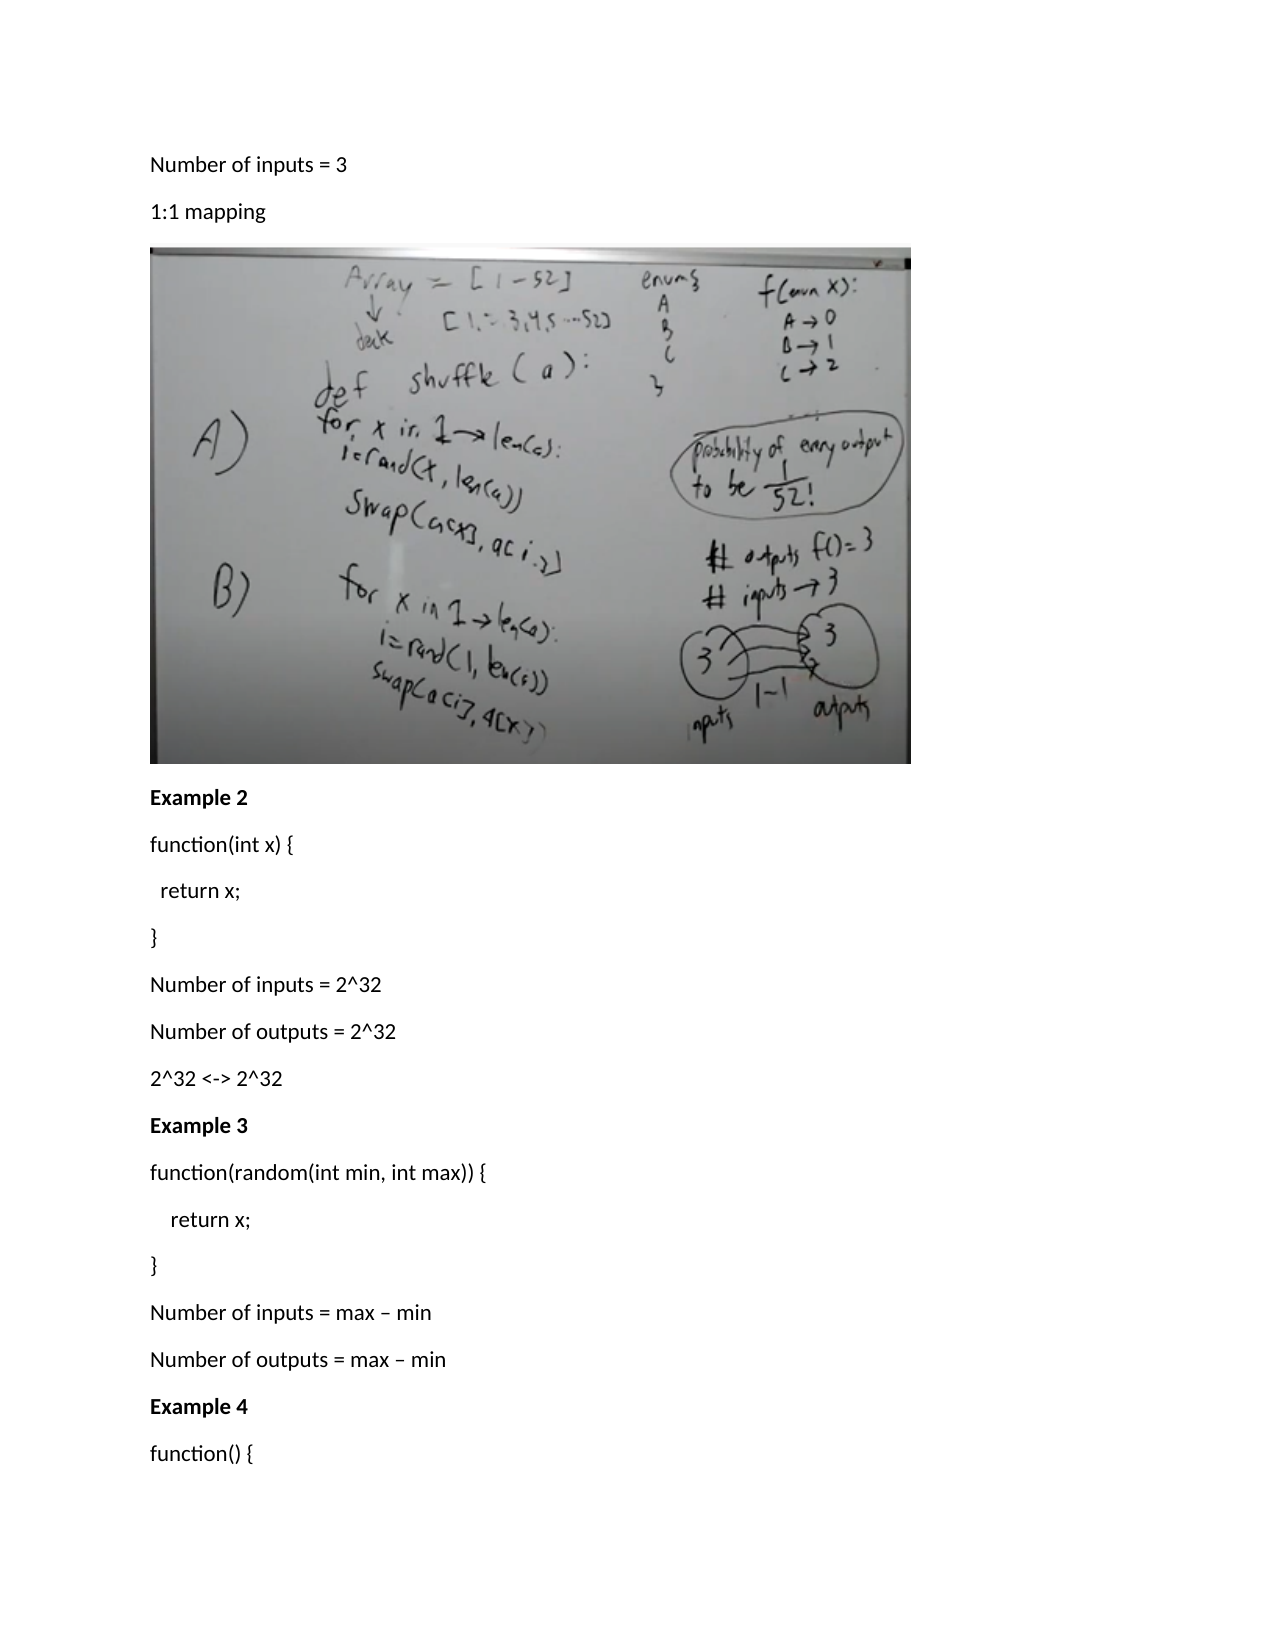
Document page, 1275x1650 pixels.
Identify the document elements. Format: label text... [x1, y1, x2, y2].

text function(int x) { [150, 830, 1125, 858]
text 2^32 <-> 2^32 [150, 1064, 1125, 1092]
text Number of inputs = 3 [150, 150, 1125, 178]
text Number of outputs = max – min [150, 1345, 1125, 1373]
picture [150, 243, 911, 764]
text } [150, 923, 1125, 952]
text Number of outputs = 2^32 [150, 1017, 1125, 1045]
text Example 3 [150, 1111, 1125, 1139]
text 1:1 mapping [150, 197, 1125, 225]
text Number of inputs = 2^32 [150, 970, 1125, 998]
text function() { [150, 1439, 1125, 1467]
text return x; [150, 877, 1125, 905]
text Example 2 [150, 783, 1125, 811]
text Example 4 [150, 1392, 1125, 1420]
text Number of inputs = max – min [150, 1298, 1125, 1327]
text } [150, 1252, 1125, 1280]
text return x; [150, 1205, 1125, 1233]
text function(random(int min, int max)) { [150, 1158, 1125, 1186]
